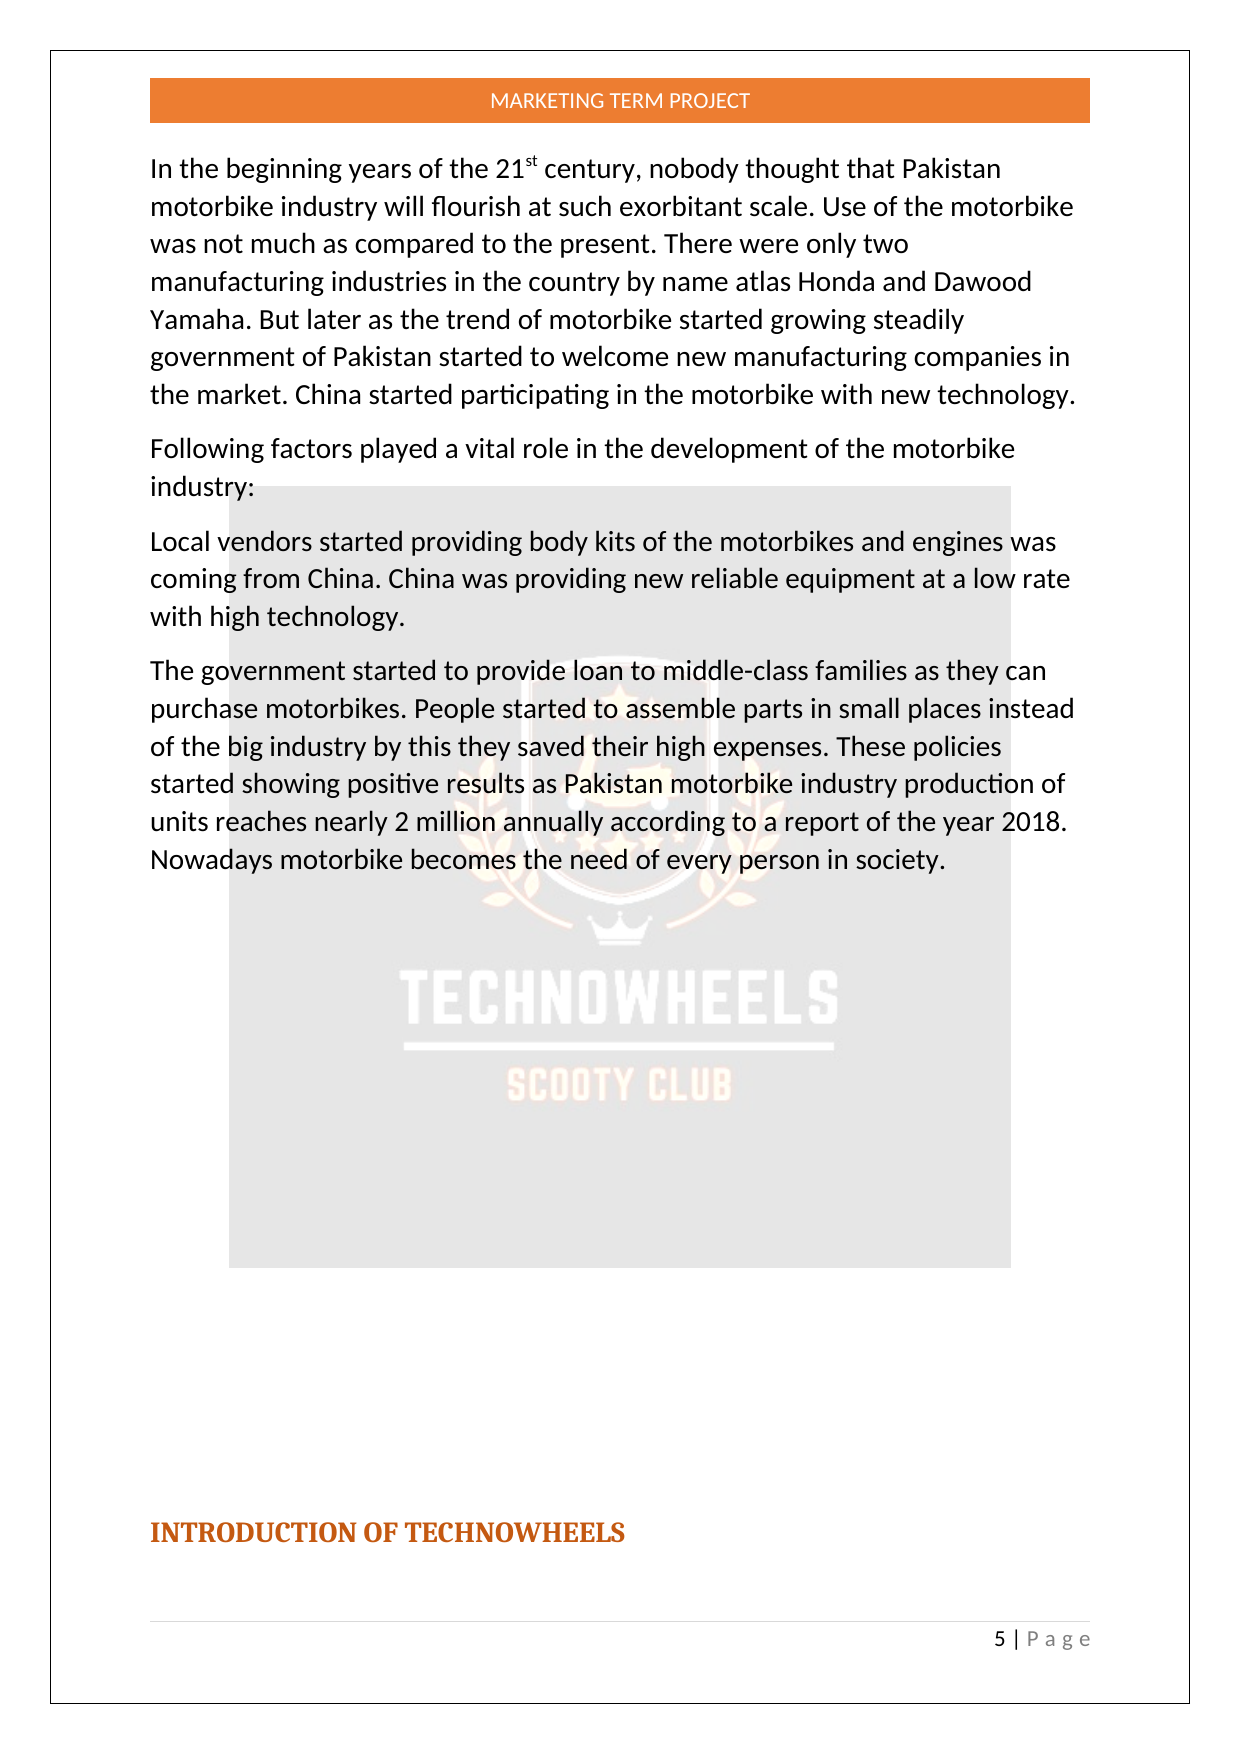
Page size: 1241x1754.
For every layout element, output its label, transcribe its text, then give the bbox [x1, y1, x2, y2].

text The government started to provide loan to middle-class families as they can purchase motorbikes. People started to assemble parts in small places instead of the big industry by this they saved their high expenses. These policies started showing positive results as Pakistan motorbike industry production of units reaches nearly 2 million annually according to a report of the year 2018. Nowadays motorbike becomes the need of every person in society. [150, 652, 1090, 877]
text In the beginning years of the 21st century, nobody thought that Pakistan motorbike industry will flourish at such exorbitant scale. Use of the motorbike was not much as compared to the present. There were only two manufacturing industries in the country by name atlas Honda and Dawood Yamaha. But later as the trend of motorbike started growing steadily government of Pakistan started to welcome new manufacturing companies in the market. China started participating in the motorbike with new technology. [150, 150, 1090, 412]
text Local vendors started providing body kits of the motorbikes and engines was coming from China. China was providing new reliable equipment at a low rate with high technology. [150, 523, 1090, 634]
text INTRODUCTION OF TECHNOWHEELS [150, 1516, 1090, 1549]
text Following factors played a vital role in the development of the motorbike industry: [150, 431, 1090, 504]
